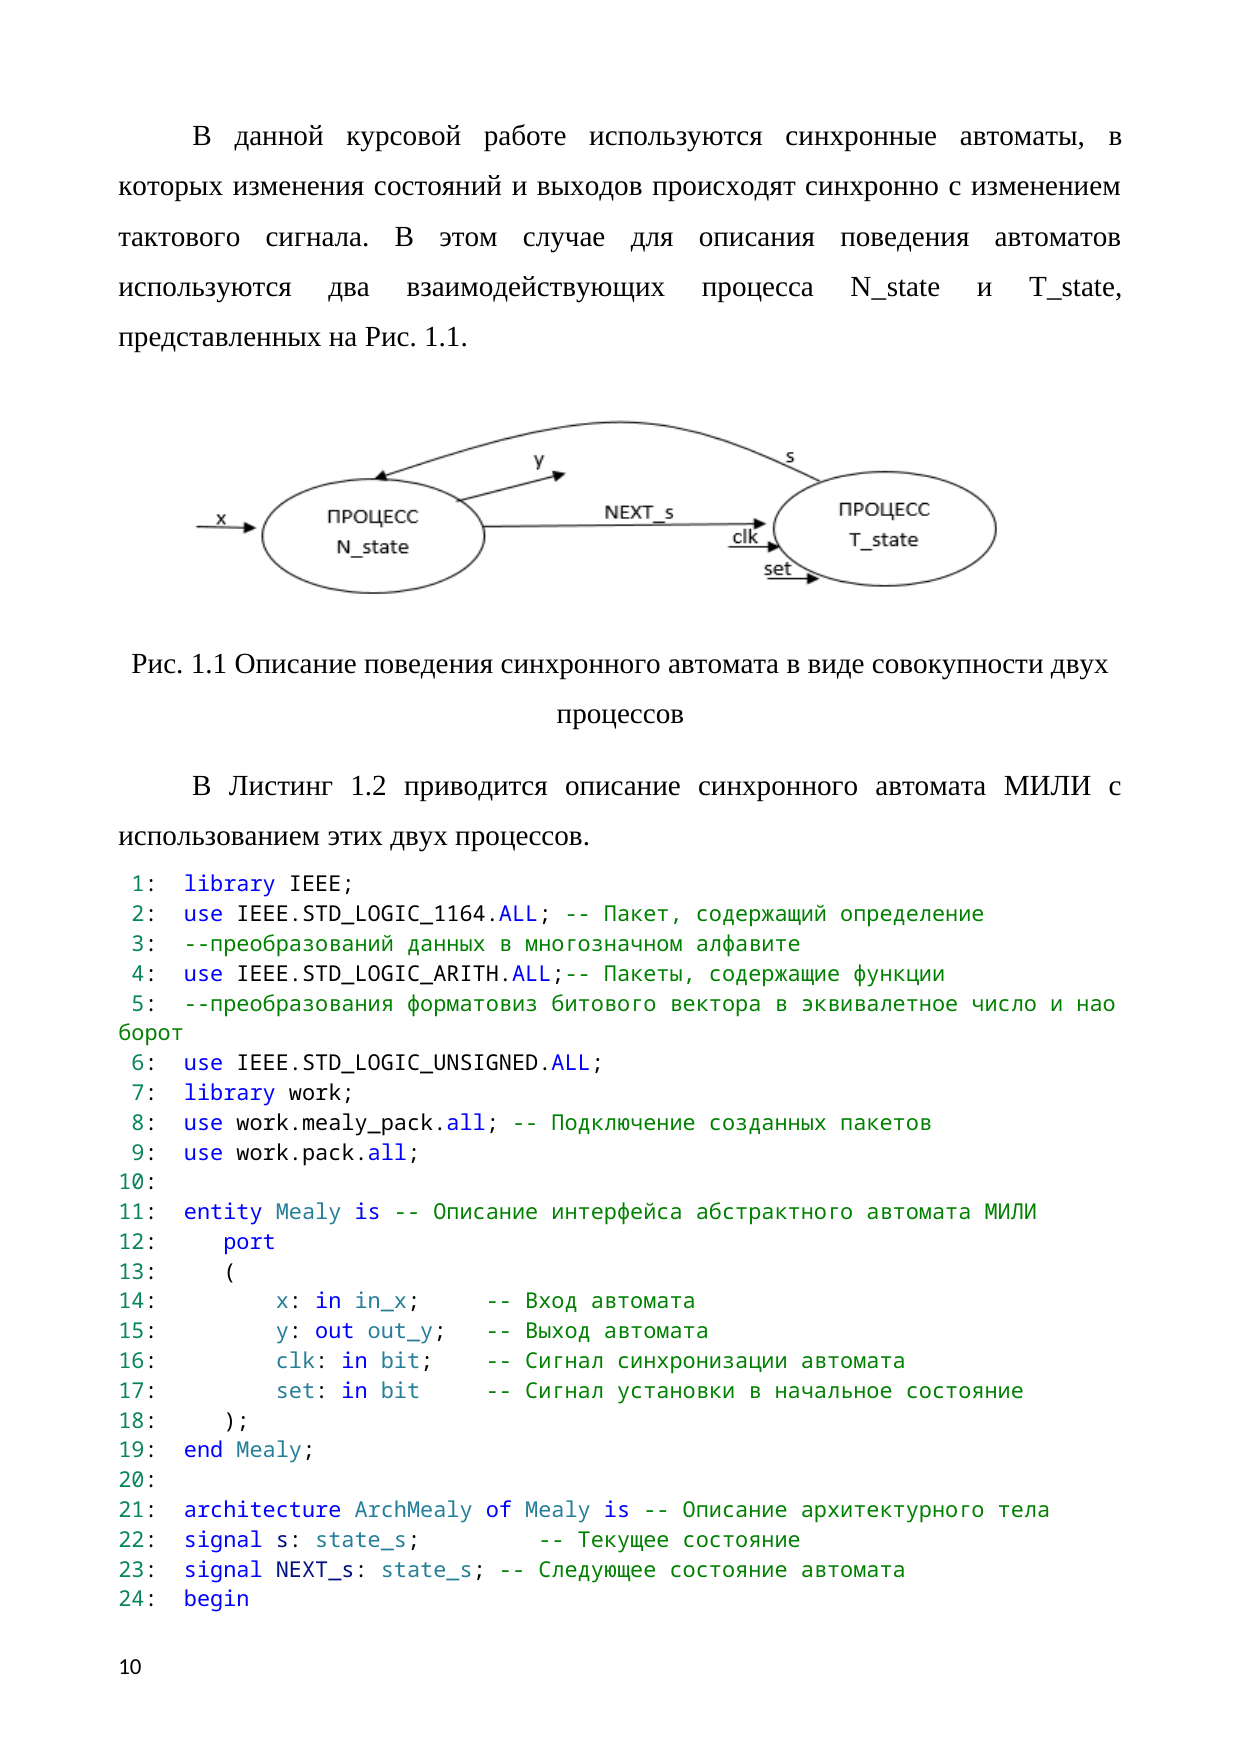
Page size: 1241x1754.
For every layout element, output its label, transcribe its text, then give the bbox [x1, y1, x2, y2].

text 13: ( [118, 1256, 1122, 1286]
text 8: use work.mealy_pack.all; -- Подключение созданных пакетов [118, 1107, 1122, 1137]
text В данной курсовой работе используются синхронные автоматы, в которых изменения состояний и выходов происходят синхронно с изменением тактового сигнала. В этом случае для описания поведения автоматов используются два взаимодействующих процесса N_state и T_state, представленных на рис. 1.1. [118, 118, 1122, 353]
text 10: [118, 1166, 1122, 1196]
text 7: library work; [118, 1077, 1122, 1107]
text 5: --преобразования форматовиз битового вектора в эквивалетное число и наоборот [118, 988, 1122, 1047]
text 1: library IEEE; [118, 868, 1122, 898]
text 17: set: in bit -- Сигнал установки в начальное состояние [118, 1375, 1122, 1405]
text 22: signal s: state_s; -- Текущее состояние [118, 1524, 1122, 1554]
text 24: begin [118, 1583, 1122, 1613]
text 19: end Mealy; [118, 1434, 1122, 1464]
text 2: use IEEE.STD_LOGIC_1164.ALL; -- Пакет, содержащий определение [118, 898, 1122, 928]
text Рис. 1.1 Описание поведения синхронного автомата в виде совокупности двух процессов [118, 646, 1122, 730]
text 3: --преобразований данных в многозначном алфавите [118, 928, 1122, 958]
text В листинге 1.2 приводится описание синхронного автомата МИЛИ с использованием этих двух процессов. [118, 768, 1122, 852]
text 14: x: in in_x; -- Вход автомата [118, 1286, 1122, 1315]
text 12: port [118, 1226, 1122, 1256]
text 21: architecture ArchMealy of Mealy is -- Описание архитектурного тела [118, 1494, 1122, 1524]
text 23: signal NEXT_s: state_s; -- Следующее состояние автомата [118, 1554, 1122, 1583]
text 6: use IEEE.STD_LOGIC_UNSIGNED.ALL; [118, 1047, 1122, 1077]
text 9: use work.pack.all; [118, 1137, 1122, 1166]
text 16: clk: in bit; -- Сигнал синхронизации автомата [118, 1345, 1122, 1375]
text 4: use IEEE.STD_LOGIC_ARITH.ALL;-- Пакеты, содержащие функции [118, 958, 1122, 988]
picture [168, 386, 1072, 620]
text 18: ); [118, 1405, 1122, 1434]
text 15: y: out out_y; -- Выход автомата [118, 1315, 1122, 1345]
text 20: [118, 1464, 1122, 1494]
text 11: entity Mealy is -- Описание интерфейса абстрактного автомата МИЛИ [118, 1196, 1122, 1226]
